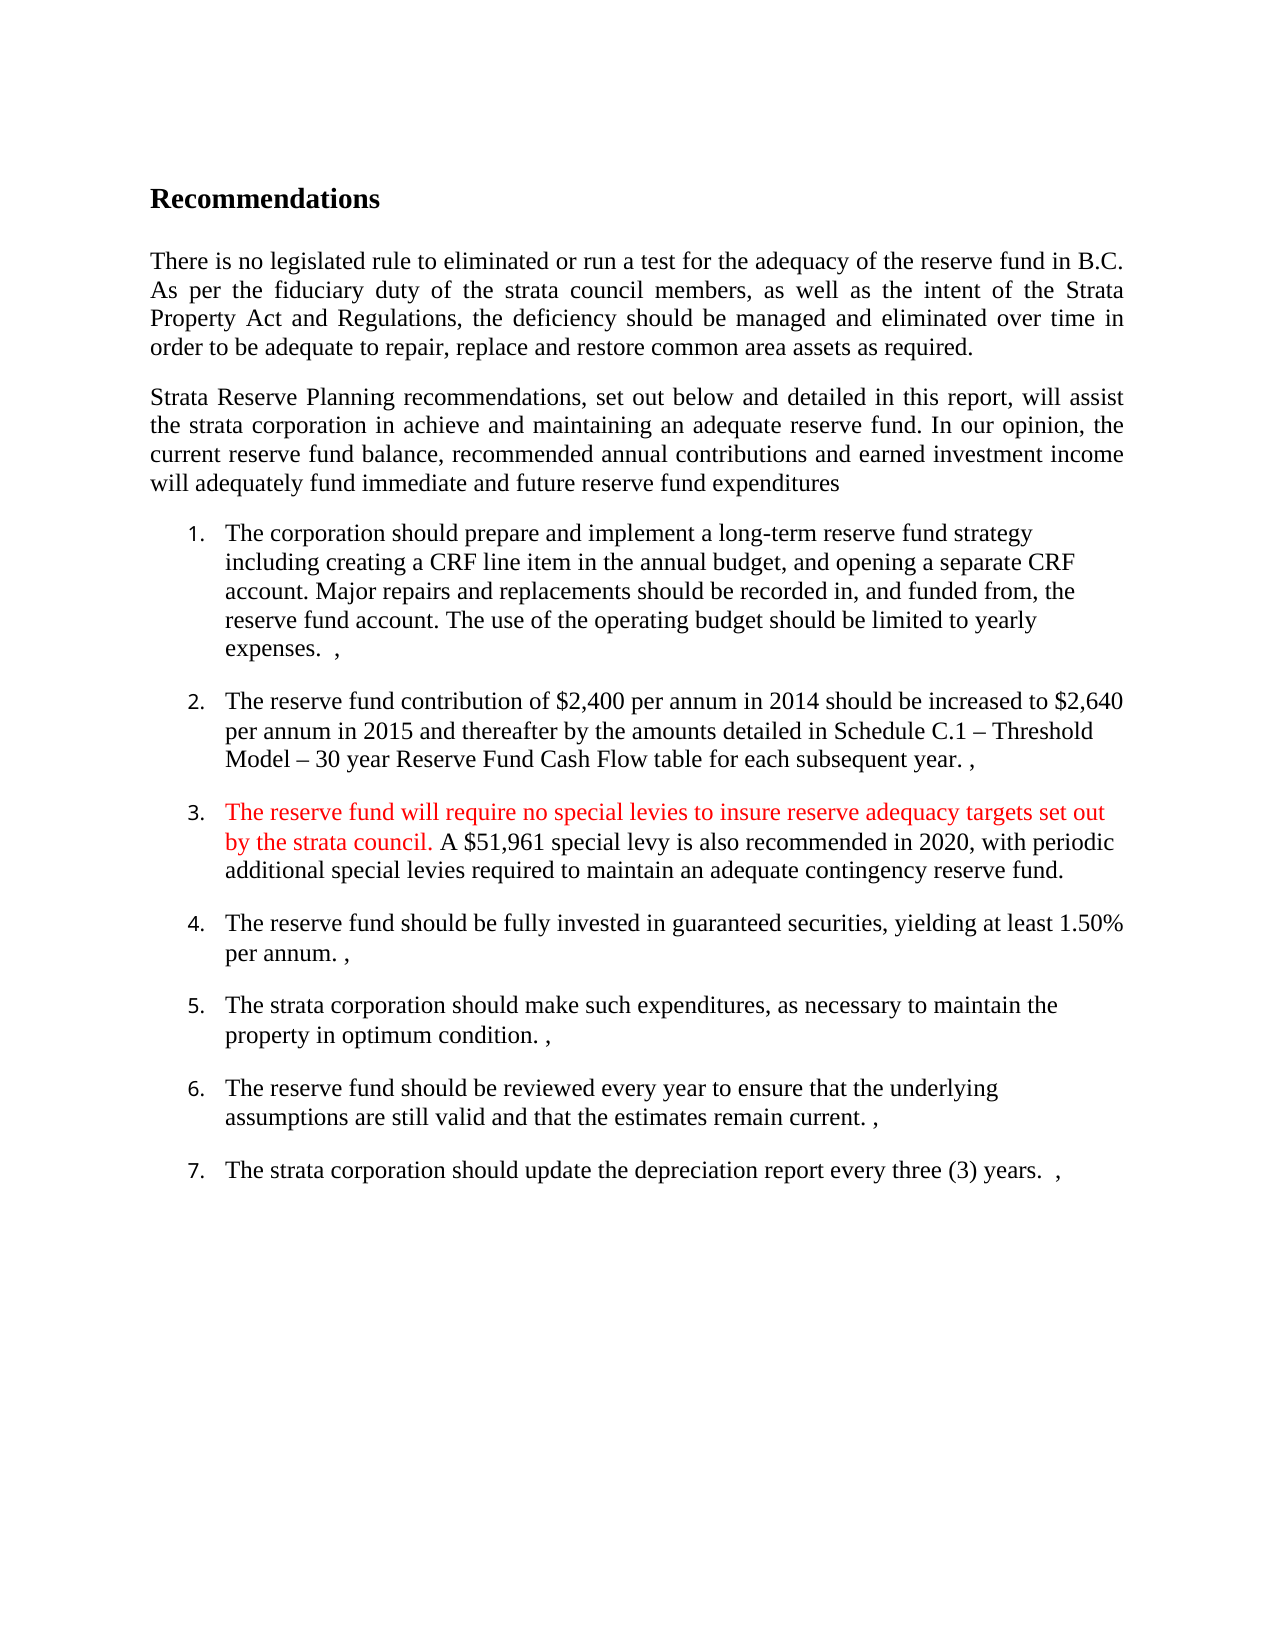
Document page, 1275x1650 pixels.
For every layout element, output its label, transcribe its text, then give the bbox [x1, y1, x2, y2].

subtitle Recommendations [150, 181, 1125, 215]
list The reserve fund will require no special levies to insure reserve adequacy targets set out by the strata council. A $51,961 special levy is also recommended in 2020, with periodic additional special levies required to maintain an adequate contingency reserve fund. [187, 797, 1125, 884]
list The corporation should prepare and implement a long-term reserve fund strategy including creating a CRF line item in the annual budget, and opening a separate CRF account. Major repairs and replacements should be recorded in, and funded from, the reserve fund account. The use of the operating budget should be limited to yearly expenses. , [187, 518, 1125, 662]
list The strata corporation should make such expenditures, as necessary to maintain the property in optimum condition. , [187, 991, 1125, 1049]
list The reserve fund contribution of $2,400 per annum in 2014 should be increased to $2,640 per annum in 2015 and thereafter by the amounts detailed in Schedule C.1 – Threshold Model – 30 year Reserve Fund Cash Flow table for each subsequent year. , [187, 686, 1125, 773]
text There is no legislated rule to eliminated or run a test for the adequacy of the reserve fund in B.C. As per the fiduciary duty of the strata council members, as well as the intent of the Strata Property Act and Regulations, the deficiency should be managed and eliminated over time in order to be adequate to repair, replace and restore common area assets as required. [150, 246, 1125, 361]
list The strata corporation should update the depreciation report every three (3) years. , [187, 1155, 1125, 1185]
list The reserve fund should be reviewed every year to ensure that the underlying assumptions are still valid and that the estimates remain current. , [187, 1073, 1125, 1131]
text Strata Reserve Planning recommendations, set out below and detailed in this report, will assist the strata corporation in achieve and maintaining an adequate reserve fund. In our opinion, the current reserve fund balance, recommended annual contributions and earned investment income will adequately fund immediate and future reserve fund expenditures [150, 382, 1125, 497]
list The reserve fund should be fully invested in guaranteed securities, yielding at least 1.50% per annum. , [187, 908, 1125, 967]
